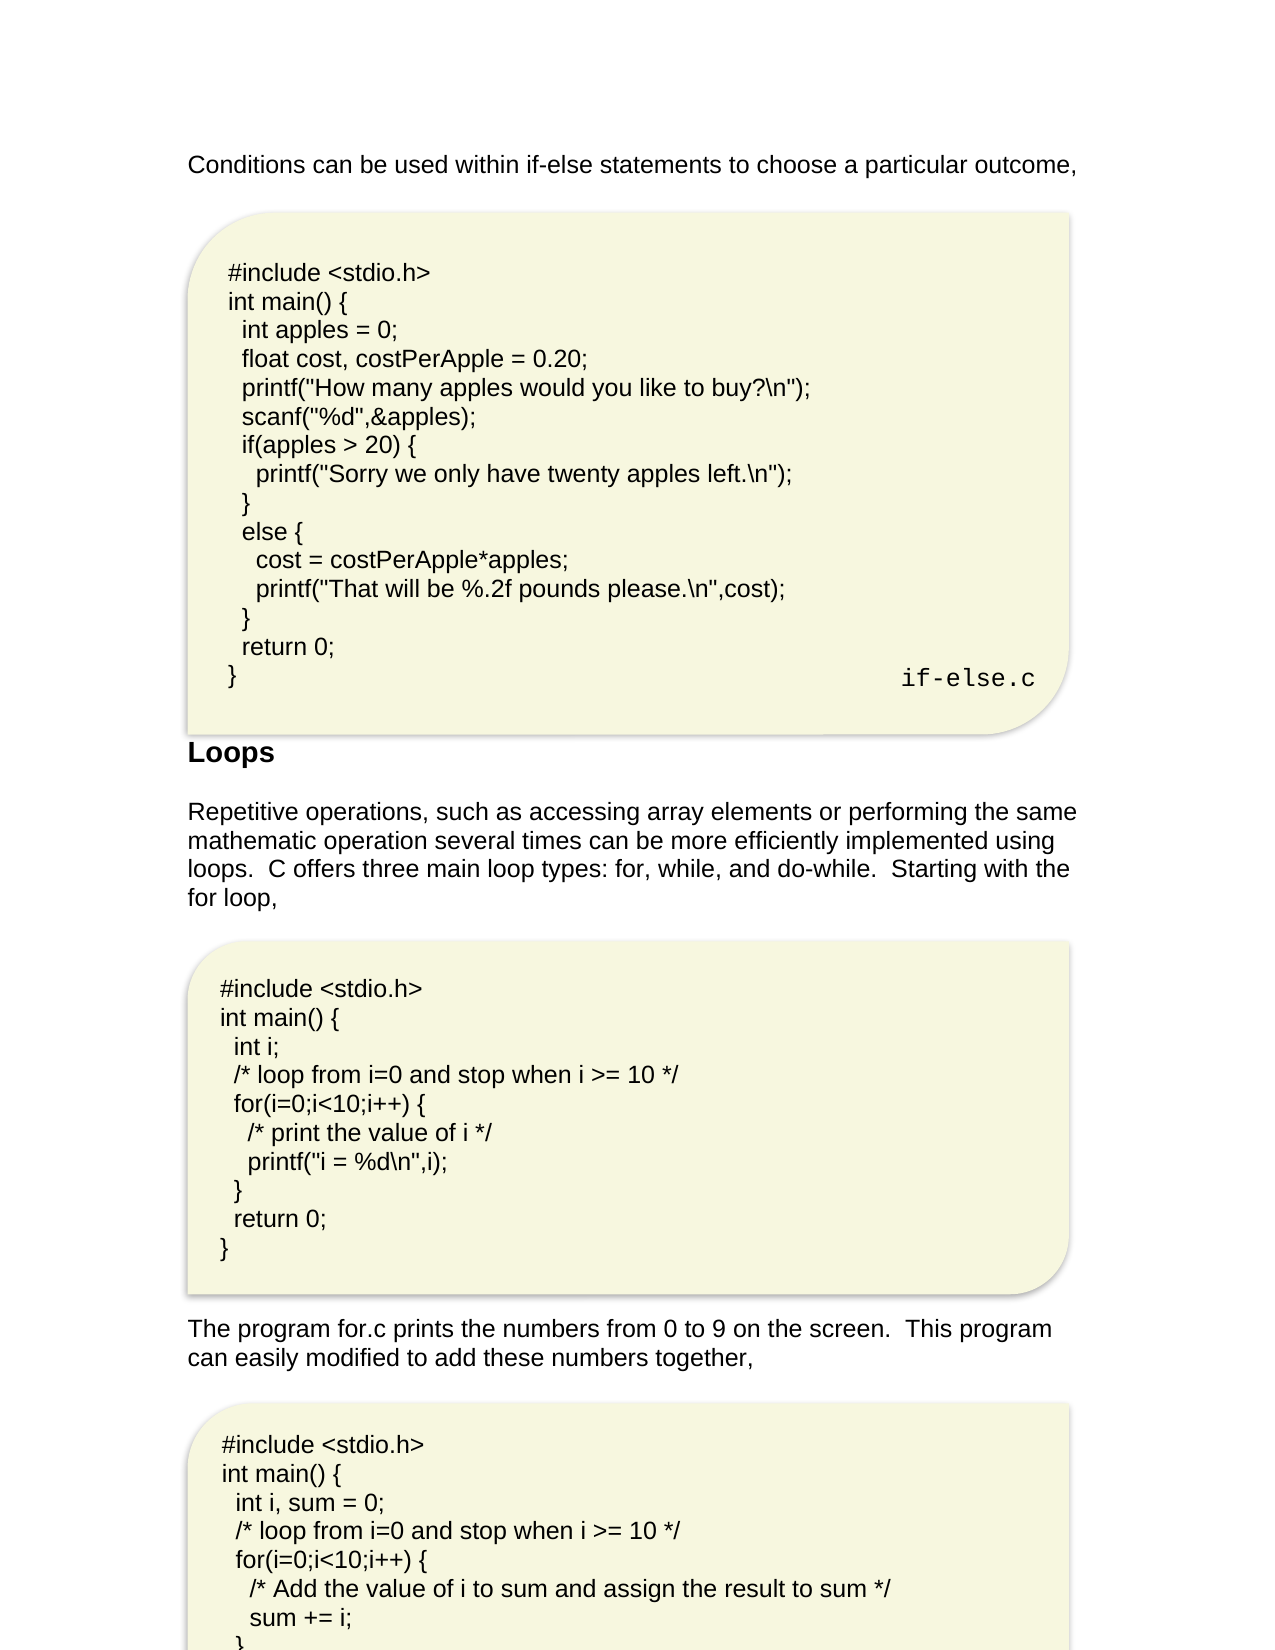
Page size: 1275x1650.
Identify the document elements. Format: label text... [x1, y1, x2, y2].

text Repetitive operations, such as accessing array elements or performing the same mathematic operation several times can be more efficiently implemented using loops. C offers three main loop types: for, while, and do-while. Starting with the for loop, [187, 797, 1087, 912]
text Conditions can be used within if-else statements to choose a particular outcome, [187, 150, 1087, 179]
text The program for.c prints the numbers from 0 to 9 on the screen. This program can easily modified to add these numbers together, [187, 941, 1087, 1372]
text Loops [187, 265, 1087, 768]
